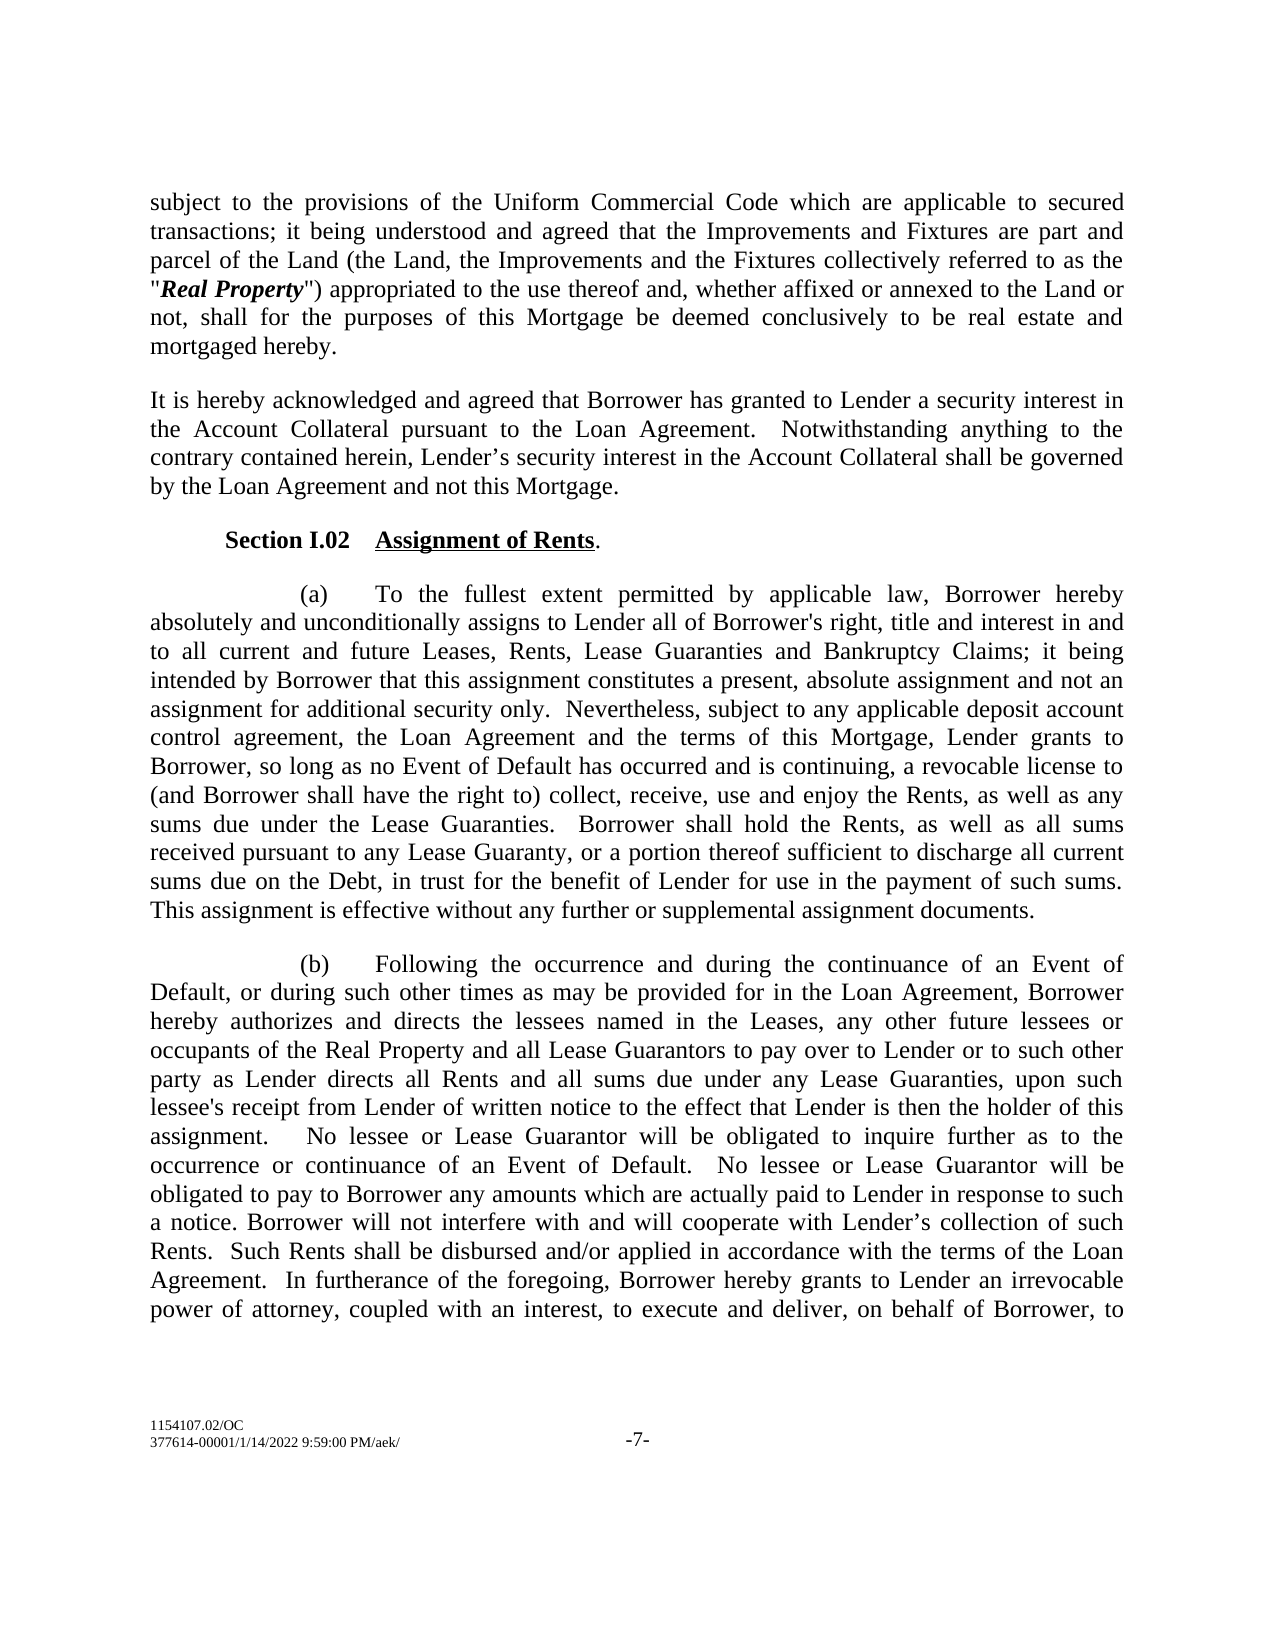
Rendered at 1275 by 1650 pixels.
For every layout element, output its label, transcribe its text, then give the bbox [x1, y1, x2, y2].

text It is hereby acknowledged and agreed that Borrower has granted to Lender a security interest in the Account Collateral pursuant to the Loan Agreement. Notwithstanding anything to the contrary contained herein, Lender’s security interest in the Account Collateral shall be governed by the Loan Agreement and not this Mortgage. [150, 385, 1125, 500]
subtitle To the fullest extent permitted by applicable law, Borrower hereby absolutely and unconditionally assigns to Lender all of Borrower's right, title and interest in and to all current and future Leases, Rents, Lease Guaranties and Bankruptcy Claims; it being intended by Borrower that this assignment constitutes a present, absolute assignment and not an assignment for additional security only. Nevertheless, subject to any applicable deposit account control agreement, the Loan Agreement and the terms of this Mortgage, Lender grants to Borrower, so long as no Event of Default has occurred and is continuing, a revocable license to (and Borrower shall have the right to) collect, receive, use and enjoy the Rents, as well as any sums due under the Lease Guaranties. Borrower shall hold the Rents, as well as all sums received pursuant to any Lease Guaranty, or a portion thereof sufficient to discharge all current sums due on the Debt, in trust for the benefit of Lender for use in the payment of such sums. This assignment is effective without any further or supplemental assignment documents. [150, 579, 1125, 924]
subtitle Assignment of Rents. [150, 525, 1125, 554]
